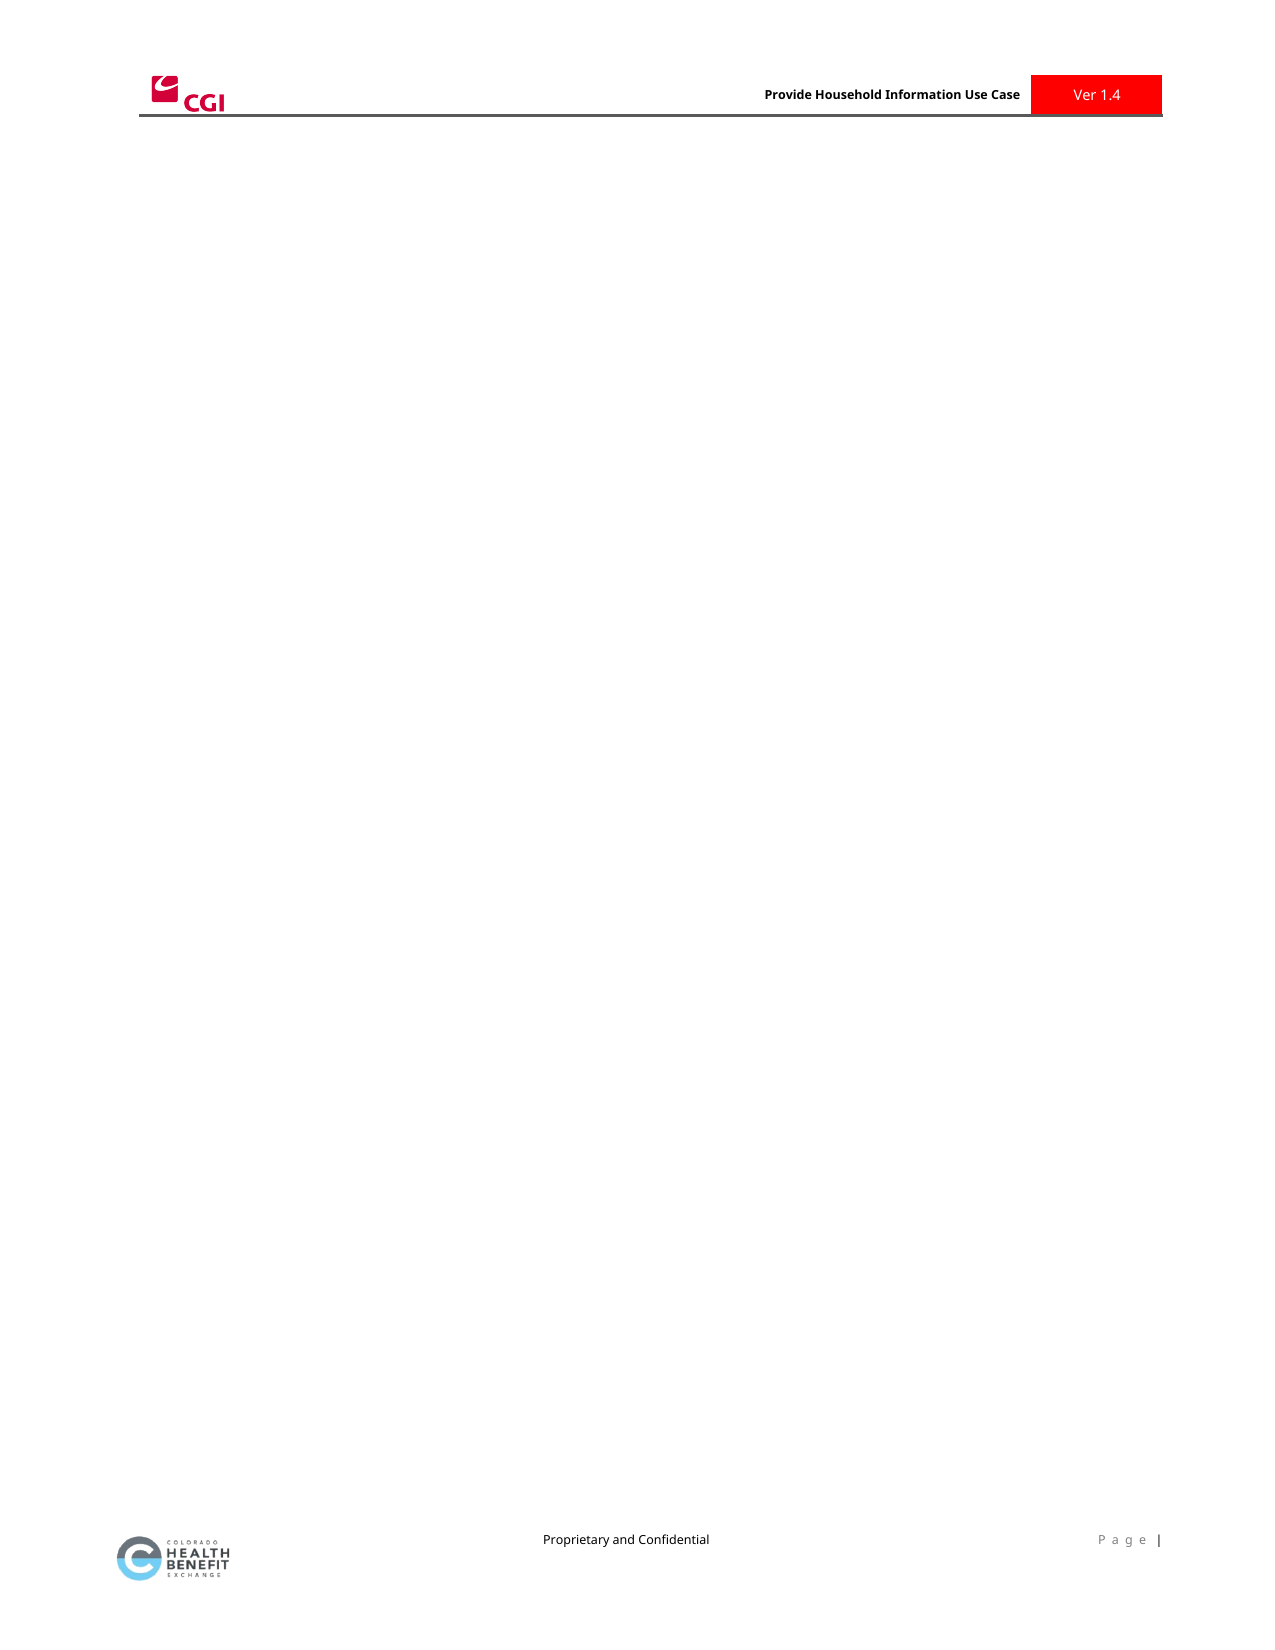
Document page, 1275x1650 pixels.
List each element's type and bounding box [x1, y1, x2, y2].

picture [112, 1531, 239, 1584]
picture [150, 75, 226, 114]
